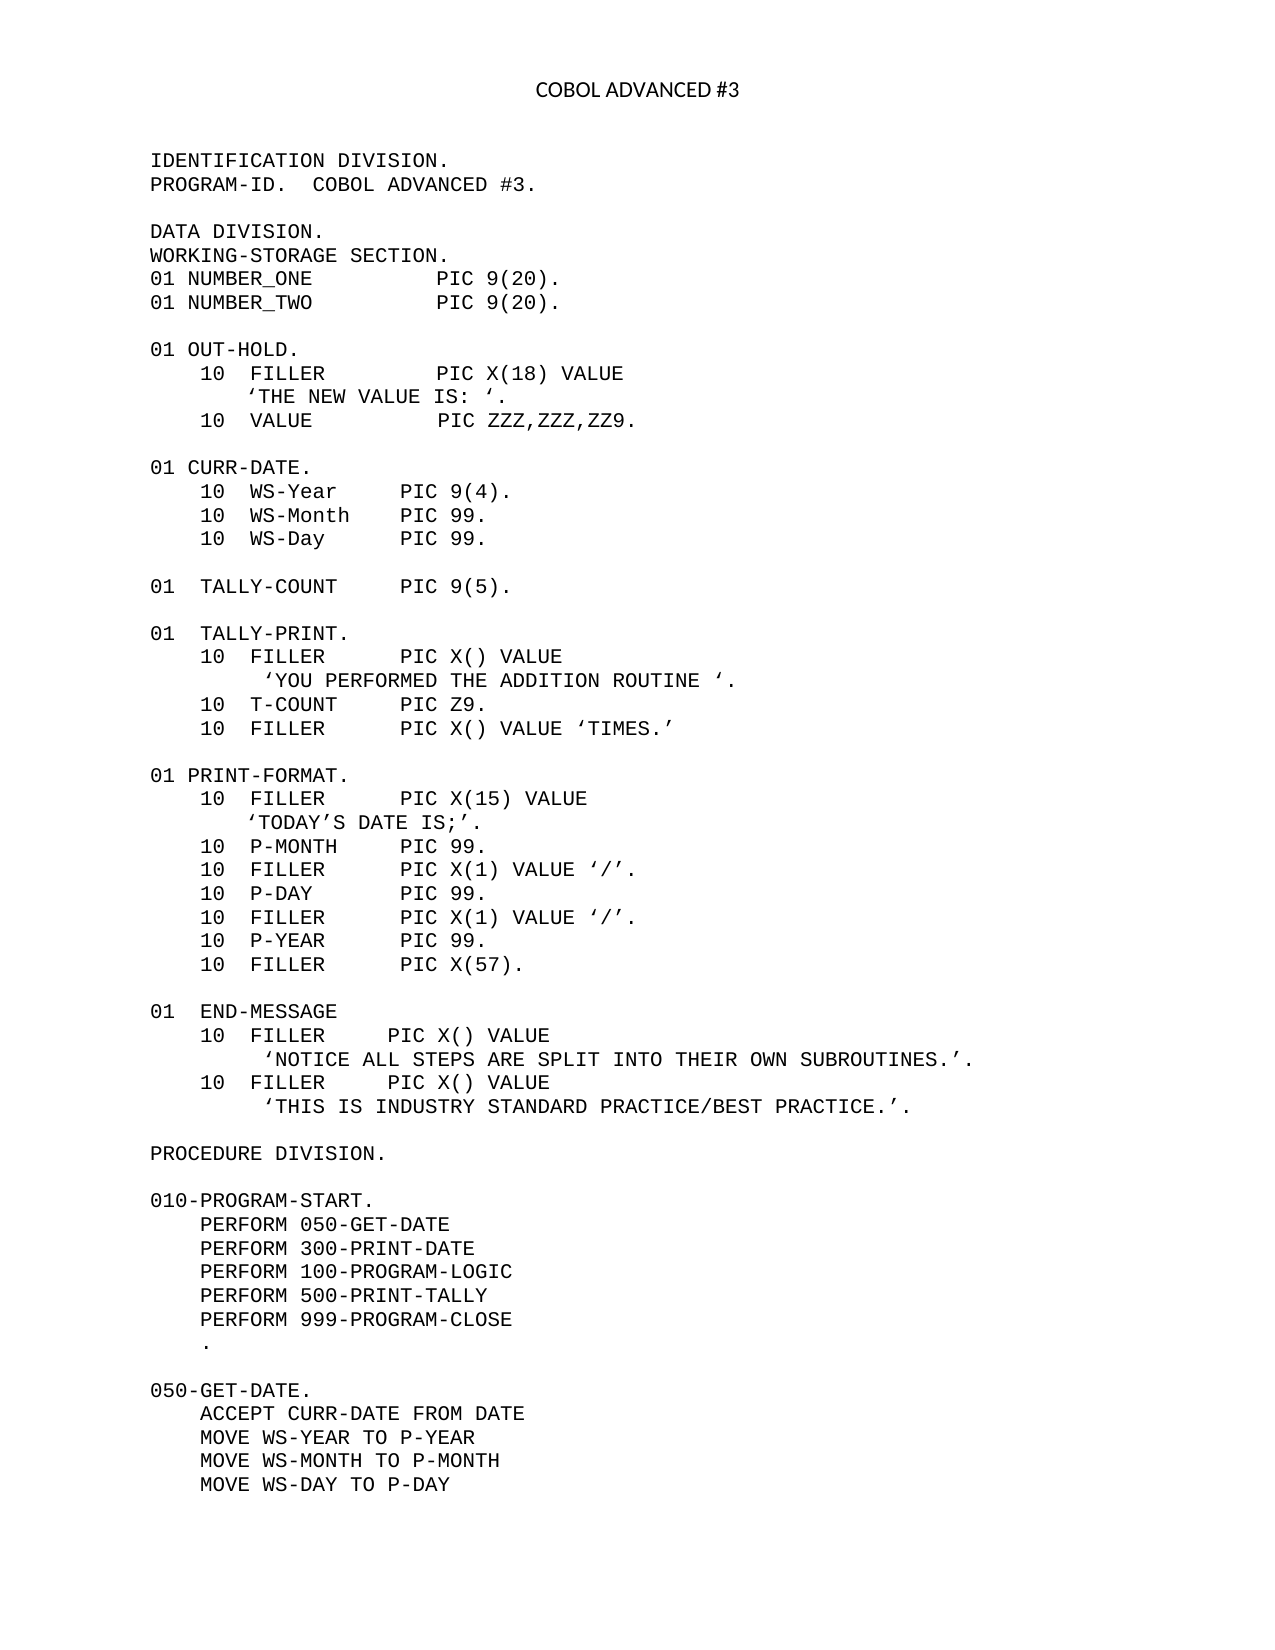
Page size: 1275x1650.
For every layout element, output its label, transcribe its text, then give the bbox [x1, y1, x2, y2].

text 01 TALLY-COUNT PIC 9(5). [150, 576, 1125, 599]
text 10 WS-Month PIC 99. [150, 505, 1125, 528]
text 01 NUMBER_ONE PIC 9(20). [150, 268, 1125, 292]
text PERFORM 100-PROGRAM-LOGIC [150, 1261, 1125, 1285]
text 050-GET-DATE. [150, 1379, 1125, 1403]
text . [150, 1332, 1125, 1356]
text MOVE WS-YEAR TO P-YEAR [150, 1427, 1125, 1451]
text MOVE WS-DAY TO P-DAY [150, 1474, 1125, 1498]
text 10 P-MONTH PIC 99. [150, 836, 1125, 859]
text IDENTIFICATION DIVISION. [150, 150, 1125, 174]
text 10 FILLER PIC X() VALUE ‘TIMES.’ [150, 717, 1125, 741]
text 01 PRINT-FORMAT. [150, 765, 1125, 788]
text PERFORM 050-GET-DATE [150, 1214, 1125, 1238]
text 01 CURR-DATE. [150, 457, 1125, 481]
text ‘THE NEW VALUE IS: ‘. [150, 386, 1125, 410]
text 10 FILLER PIC X(57). [150, 954, 1125, 978]
text 10 FILLER PIC X(1) VALUE ‘/’. [150, 907, 1125, 930]
text 10 T-COUNT PIC Z9. [150, 694, 1125, 717]
text 10 FILLER PIC X(15) VALUE [150, 788, 1125, 812]
text 010-PROGRAM-START. [150, 1190, 1125, 1214]
text 10 P-DAY PIC 99. [150, 883, 1125, 907]
text 01 NUMBER_TWO PIC 9(20). [150, 292, 1125, 316]
text 10 P-YEAR PIC 99. [150, 930, 1125, 954]
text MOVE WS-MONTH TO P-MONTH [150, 1451, 1125, 1474]
text ‘TODAY’S DATE IS;’. [150, 812, 1125, 836]
text ACCEPT CURR-DATE FROM DATE [150, 1403, 1125, 1427]
text PROCEDURE DIVISION. [150, 1143, 1125, 1167]
text ‘THIS IS INDUSTRY STANDARD PRACTICE/BEST PRACTICE.’. [150, 1096, 1125, 1119]
text 10 WS-Day PIC 99. [150, 528, 1125, 552]
text PERFORM 300-PRINT-DATE [150, 1238, 1125, 1261]
text 10 FILLER PIC X() VALUE [150, 1025, 1125, 1048]
text PERFORM 500-PRINT-TALLY [150, 1285, 1125, 1309]
text 10 FILLER PIC X(18) VALUE [150, 363, 1125, 386]
text 10 VALUE PIC ZZZ,ZZZ,ZZ9. [150, 410, 1125, 434]
text ‘YOU PERFORMED THE ADDITION ROUTINE ‘. [150, 670, 1125, 694]
text 10 FILLER PIC X() VALUE [150, 647, 1125, 670]
text 01 TALLY-PRINT. [150, 623, 1125, 647]
text 10 WS-Year PIC 9(4). [150, 481, 1125, 505]
text WORKING-STORAGE SECTION. [150, 244, 1125, 268]
text ‘NOTICE ALL STEPS ARE SPLIT INTO THEIR OWN SUBROUTINES.’. [150, 1048, 1125, 1072]
text 01 END-MESSAGE [150, 1001, 1125, 1025]
text PROGRAM-ID. COBOL ADVANCED #3. [150, 174, 1125, 197]
text 10 FILLER PIC X() VALUE [150, 1072, 1125, 1096]
text PERFORM 999-PROGRAM-CLOSE [150, 1309, 1125, 1332]
text 01 OUT-HOLD. [150, 339, 1125, 363]
text 10 FILLER PIC X(1) VALUE ‘/’. [150, 859, 1125, 883]
text DATA DIVISION. [150, 221, 1125, 244]
